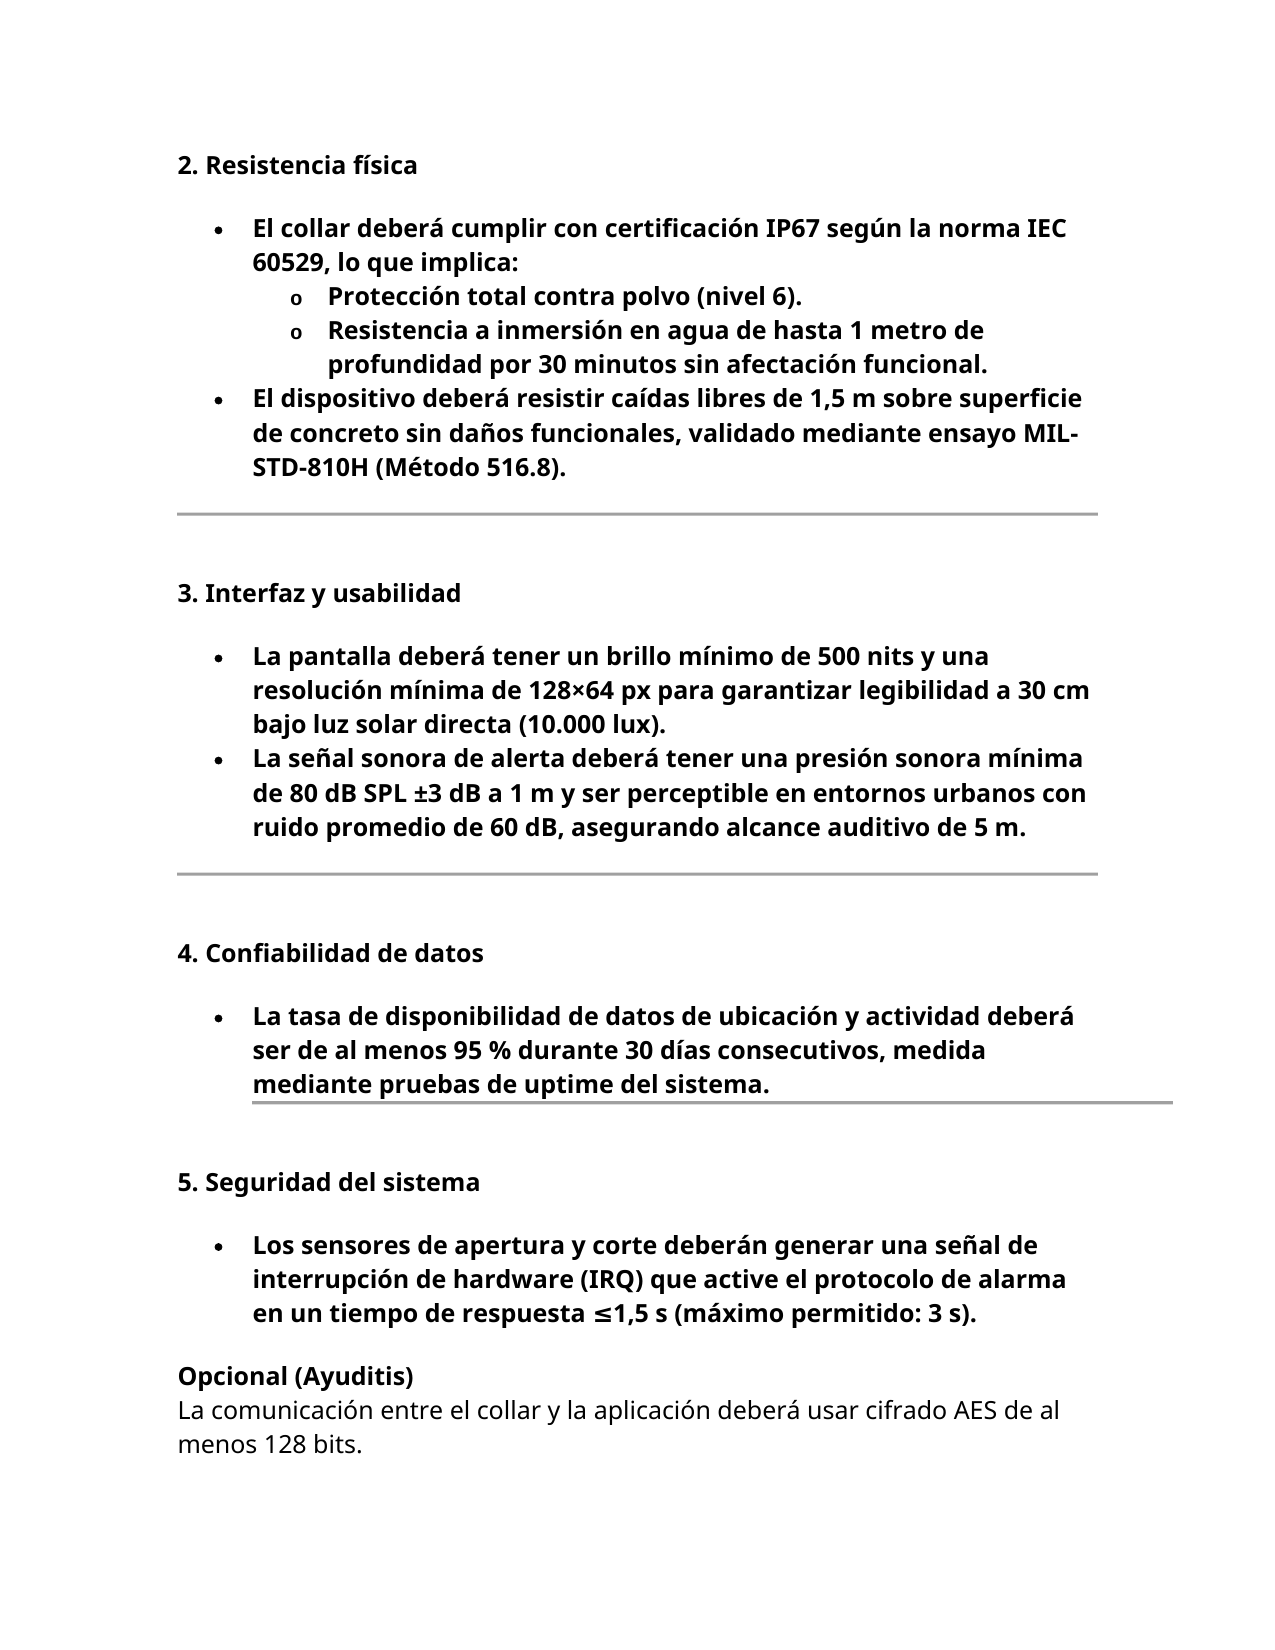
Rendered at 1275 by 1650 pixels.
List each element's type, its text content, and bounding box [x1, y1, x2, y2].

text 4. Confiabilidad de datos [177, 936, 1098, 970]
list La pantalla deberá tener un brillo mínimo de 500 nits y una resolución mínima de 128×64 px para garantizar legibilidad a 30 cm bajo luz solar directa (10.000 lux). [215, 639, 1098, 741]
list El collar deberá cumplir con certificación IP67 según la norma IEC 60529, lo que implica: [215, 211, 1098, 279]
text 5. Seguridad del sistema [177, 1164, 1098, 1198]
list La tasa de disponibilidad de datos de ubicación y actividad deberá ser de al menos 95 % durante 30 días consecutivos, medida mediante pruebas de uptime del sistema. [215, 999, 1098, 1135]
text Opcional (Ayuditis) La comunicación entre el collar y la aplicación deberá usar cifrado AES de al menos 128 bits. [177, 1359, 1098, 1461]
list Protección total contra polvo (nivel 6). [290, 279, 1098, 313]
text 3. Interfaz y usabilidad [177, 576, 1098, 610]
text 2. Resistencia física [177, 148, 1098, 182]
list El dispositivo deberá resistir caídas libres de 1,5 m sobre superficie de concreto sin daños funcionales, validado mediante ensayo MIL-STD-810H (Método 516.8). [215, 381, 1098, 483]
list La señal sonora de alerta deberá tener una presión sonora mínima de 80 dB SPL ±3 dB a 1 m y ser perceptible en entornos urbanos con ruido promedio de 60 dB, asegurando alcance auditivo de 5 m. [215, 741, 1098, 843]
list Los sensores de apertura y corte deberán generar una señal de interrupción de hardware (IRQ) que active el protocolo de alarma en un tiempo de respuesta ≤1,5 s (máximo permitido: 3 s). [215, 1228, 1098, 1330]
list Resistencia a inmersión en agua de hasta 1 metro de profundidad por 30 minutos sin afectación funcional. [290, 313, 1098, 381]
